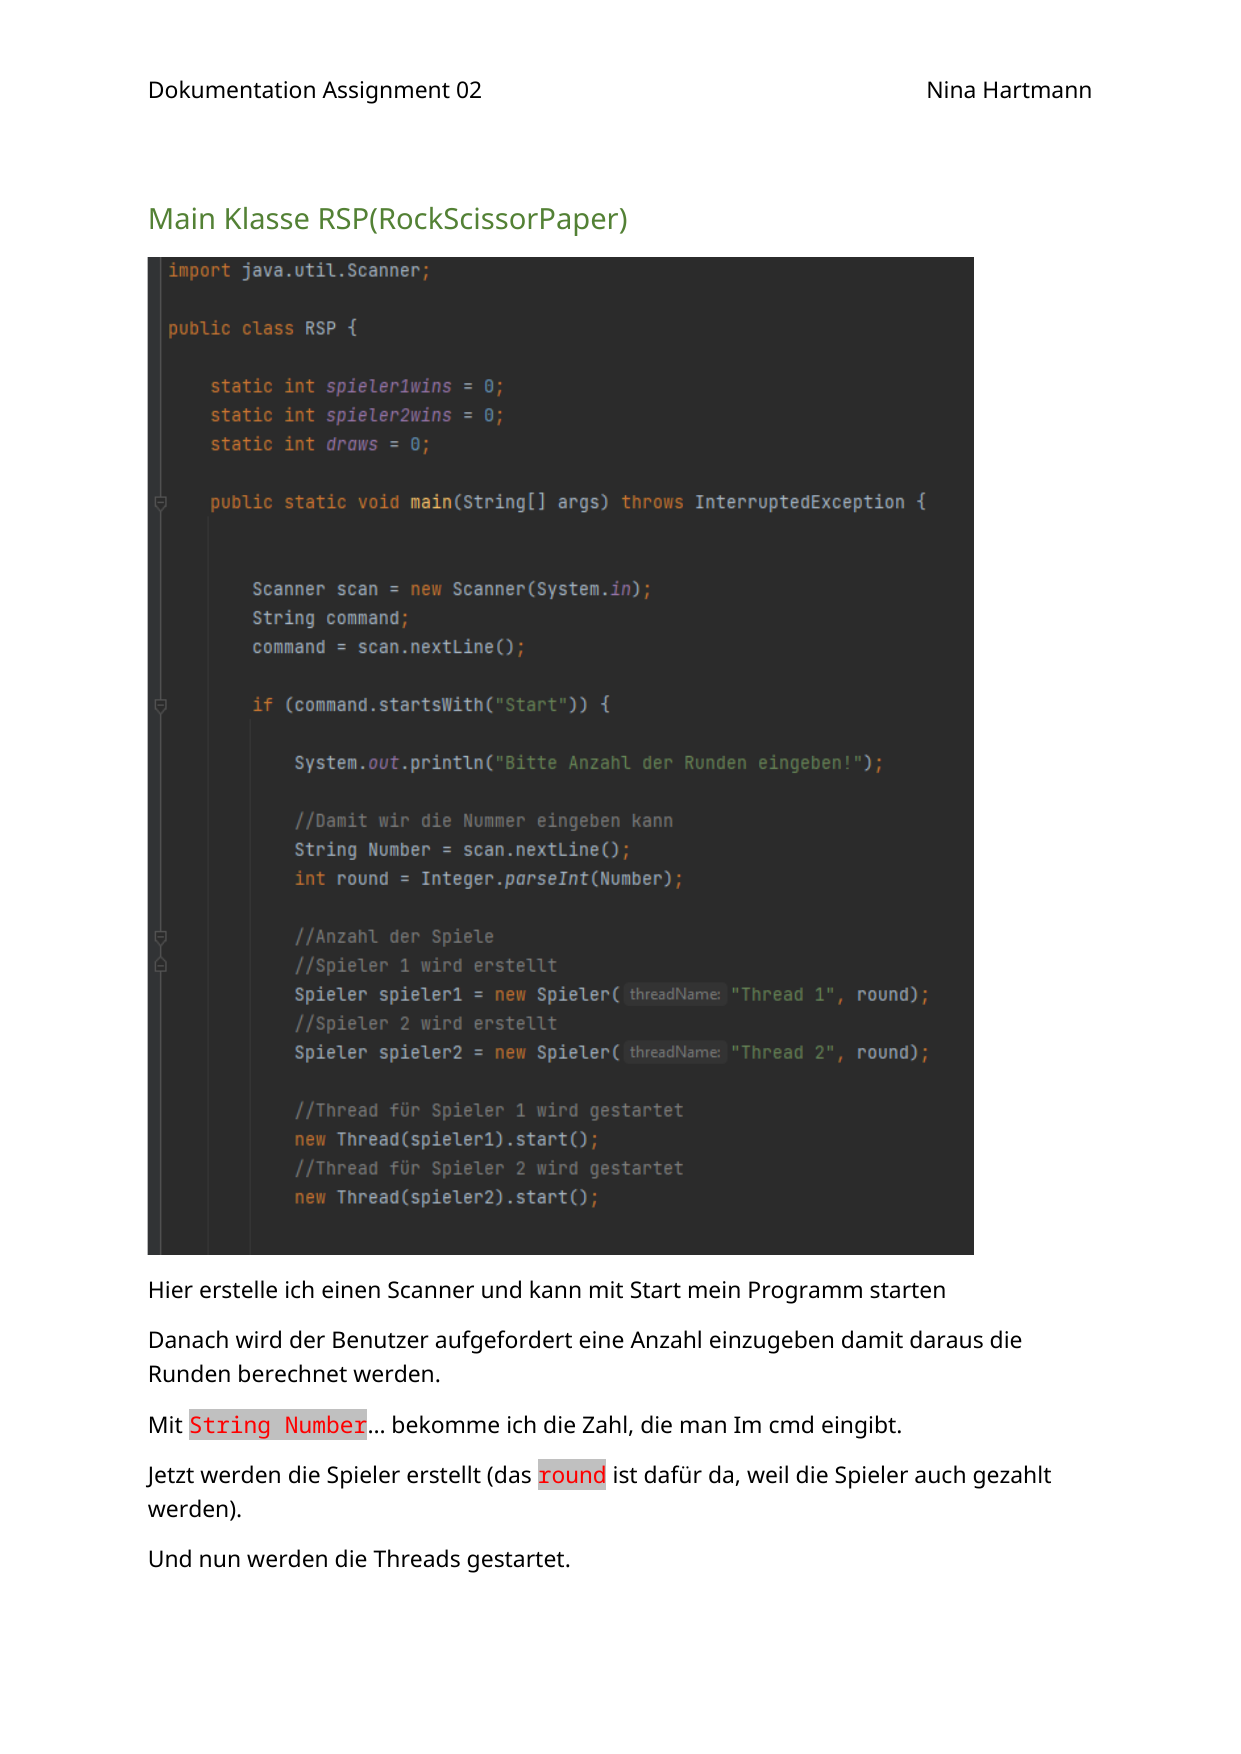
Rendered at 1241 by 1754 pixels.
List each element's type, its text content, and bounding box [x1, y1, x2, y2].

text Main Klasse RSP(RockScissorPaper) [148, 198, 1093, 238]
text Hier erstelle ich einen Scanner und kann mit Start mein Programm starten [148, 1274, 1093, 1305]
text Danach wird der Benutzer aufgefordert eine Anzahl einzugeben damit daraus die Runden berechnet werden. [148, 1324, 1093, 1389]
text Jetzt werden die Spieler erstellt (das round ist dafür da, weil die Spieler auch gezahlt werden). [148, 1459, 1093, 1524]
picture [147, 257, 974, 1255]
text Und nun werden die Threads gestartet. [148, 1543, 1093, 1574]
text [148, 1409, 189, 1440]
text Mit String Number… bekomme ich die Zahl, die man Im cmd eingibt. [367, 1409, 1093, 1440]
